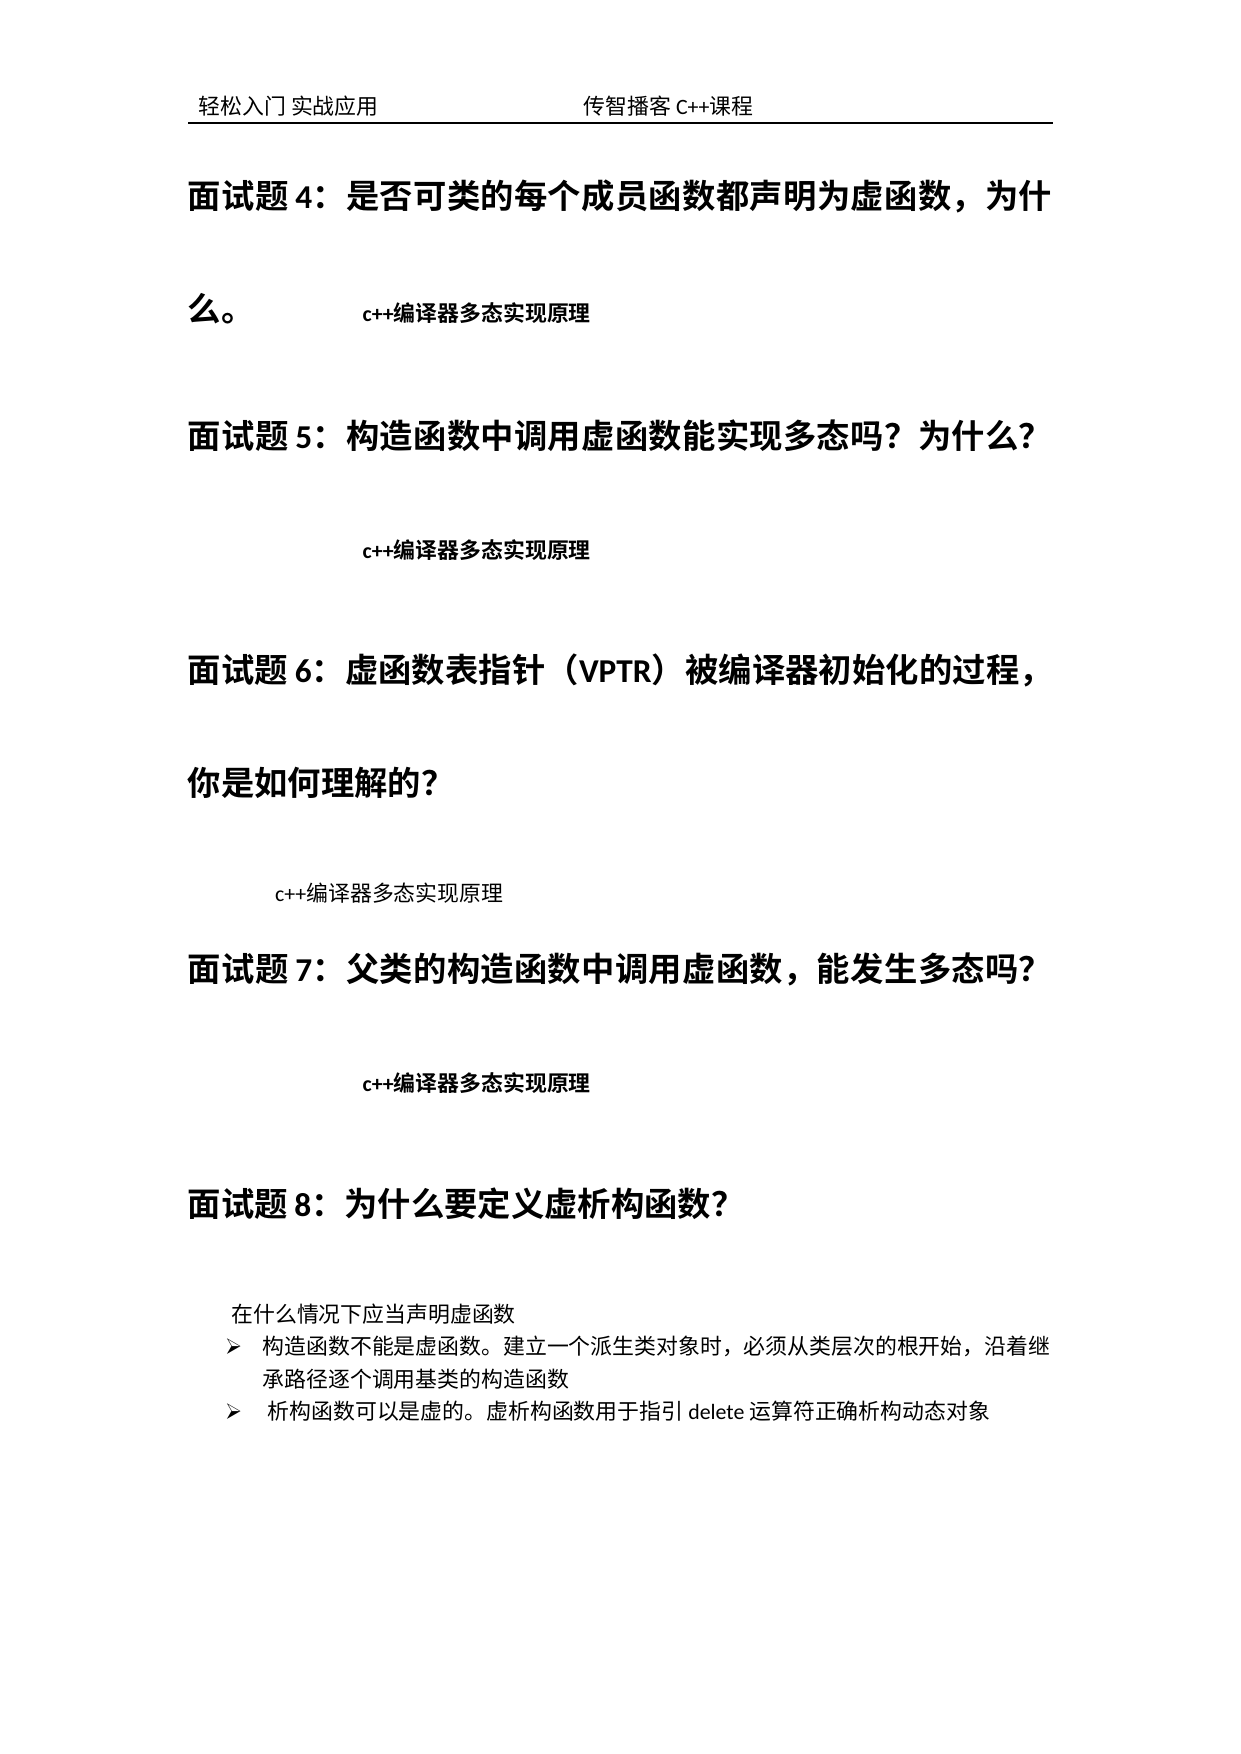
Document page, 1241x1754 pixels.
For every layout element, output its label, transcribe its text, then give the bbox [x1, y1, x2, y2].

subtitle 面试题4：是否可类的每个成员函数都声明为虚函数，为什么。 c++编译器多态实现原理 [187, 162, 1053, 339]
list 构造函数不能是虚函数。建立一个派生类对象时，必须从类层次的根开始，沿着继承路径逐个调用基类的构造函数 [225, 1329, 1053, 1394]
subtitle 面试题8：为什么要定义虚析构函数？ [187, 1169, 1053, 1234]
text 在什么情况下应当声明虚函数 [187, 1296, 1053, 1329]
subtitle 面试题7：父类的构造函数中调用虚函数，能发生多态吗？ c++编译器多态实现原理 [187, 935, 1053, 1112]
subtitle 面试题5：构造函数中调用虚函数能实现多态吗？为什么？ c++编译器多态实现原理 [187, 402, 1053, 579]
text c++编译器多态实现原理 [187, 875, 1053, 908]
list 析构函数可以是虚的。虚析构函数用于指引 delete 运算符正确析构动态对象 [225, 1394, 1053, 1426]
subtitle 面试题6：虚函数表指针（VPTR）被编译器初始化的过程，你是如何理解的？ [187, 636, 1053, 813]
